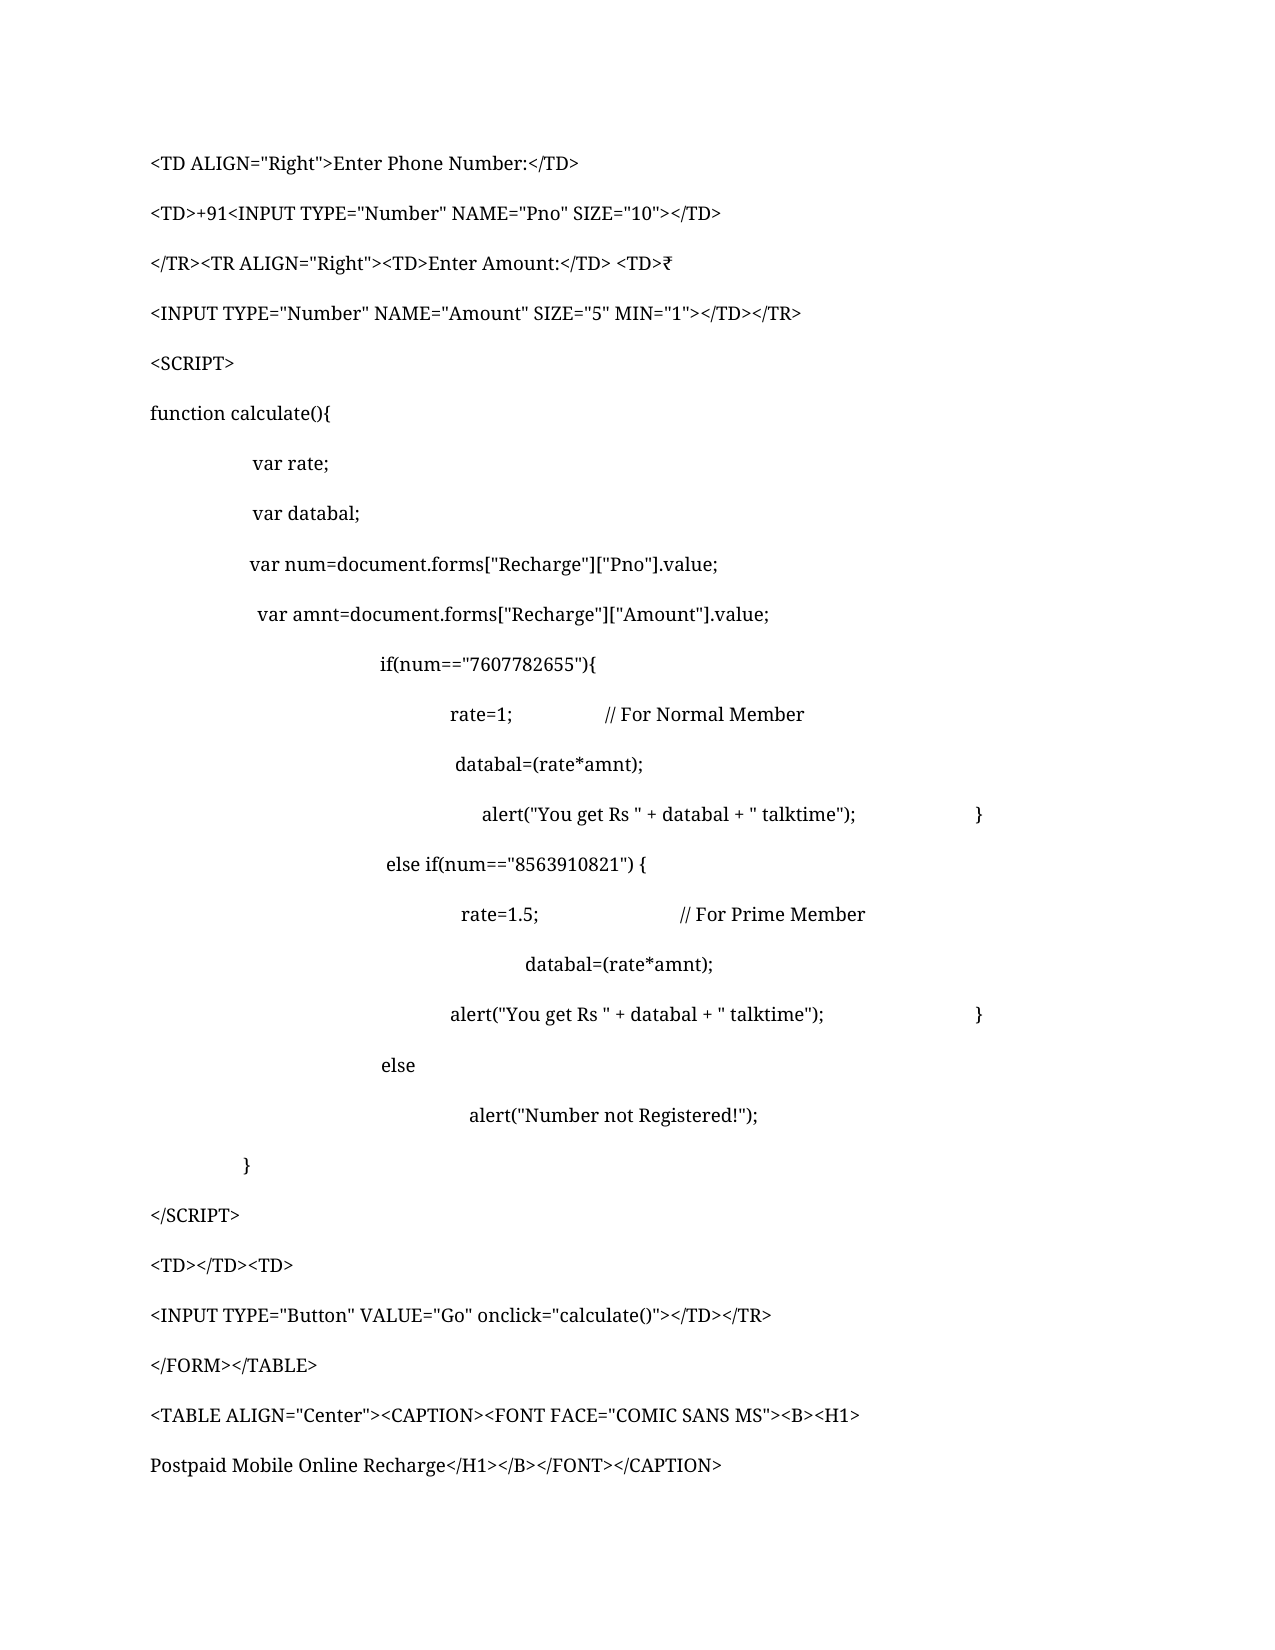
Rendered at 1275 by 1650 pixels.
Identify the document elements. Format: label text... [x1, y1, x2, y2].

text </FORM></TABLE> [150, 1352, 1125, 1378]
text <SCRIPT> [150, 350, 1125, 376]
text else if(num=="8563910821") { [150, 851, 1125, 877]
text <TD ALIGN="Right">Enter Phone Number:</TD> [150, 150, 1125, 176]
text if(num=="7607782655"){ [300, 651, 1125, 677]
text <TABLE ALIGN="Center"><CAPTION><FONT FACE="COMIC SANS MS"><B><H1> [150, 1403, 1125, 1428]
text var num=document.forms["Recharge"]["Pno"].value; [150, 551, 1125, 576]
text </TR><TR ALIGN="Right"><TD>Enter Amount:</TD> <TD>₹ [150, 250, 1125, 276]
text <INPUT TYPE="Number" NAME="Amount" SIZE="5" MIN="1"></TD></TR> [150, 300, 1125, 326]
text alert("You get Rs " + databal + " talktime"); } [375, 1002, 1125, 1027]
text <TD>+91<INPUT TYPE="Number" NAME="Pno" SIZE="10"></TD> [150, 200, 1125, 226]
text Postpaid Mobile Online Recharge</H1></B></FONT></CAPTION> [150, 1453, 1125, 1478]
text rate=1.5; // For Prime Member [150, 902, 1125, 927]
text rate=1; // For Normal Member [375, 701, 1125, 727]
text var databal; [150, 501, 1125, 526]
text <TD></TD><TD> [150, 1252, 1125, 1278]
text databal=(rate*amnt); [150, 751, 1125, 777]
text alert("Number not Registered!"); [150, 1102, 1125, 1127]
text else [150, 1052, 1125, 1077]
text function calculate(){ [150, 401, 1125, 426]
text } [150, 1152, 1125, 1178]
text <INPUT TYPE="Button" VALUE="Go" onclick="calculate()"></TD></TR> [150, 1302, 1125, 1328]
text databal=(rate*amnt); [150, 952, 1125, 977]
text alert("You get Rs " + databal + " talktime"); } [150, 801, 1125, 827]
text var rate; [150, 451, 1125, 476]
text var amnt=document.forms["Recharge"]["Amount"].value; [150, 601, 1125, 626]
text </SCRIPT> [150, 1202, 1125, 1228]
